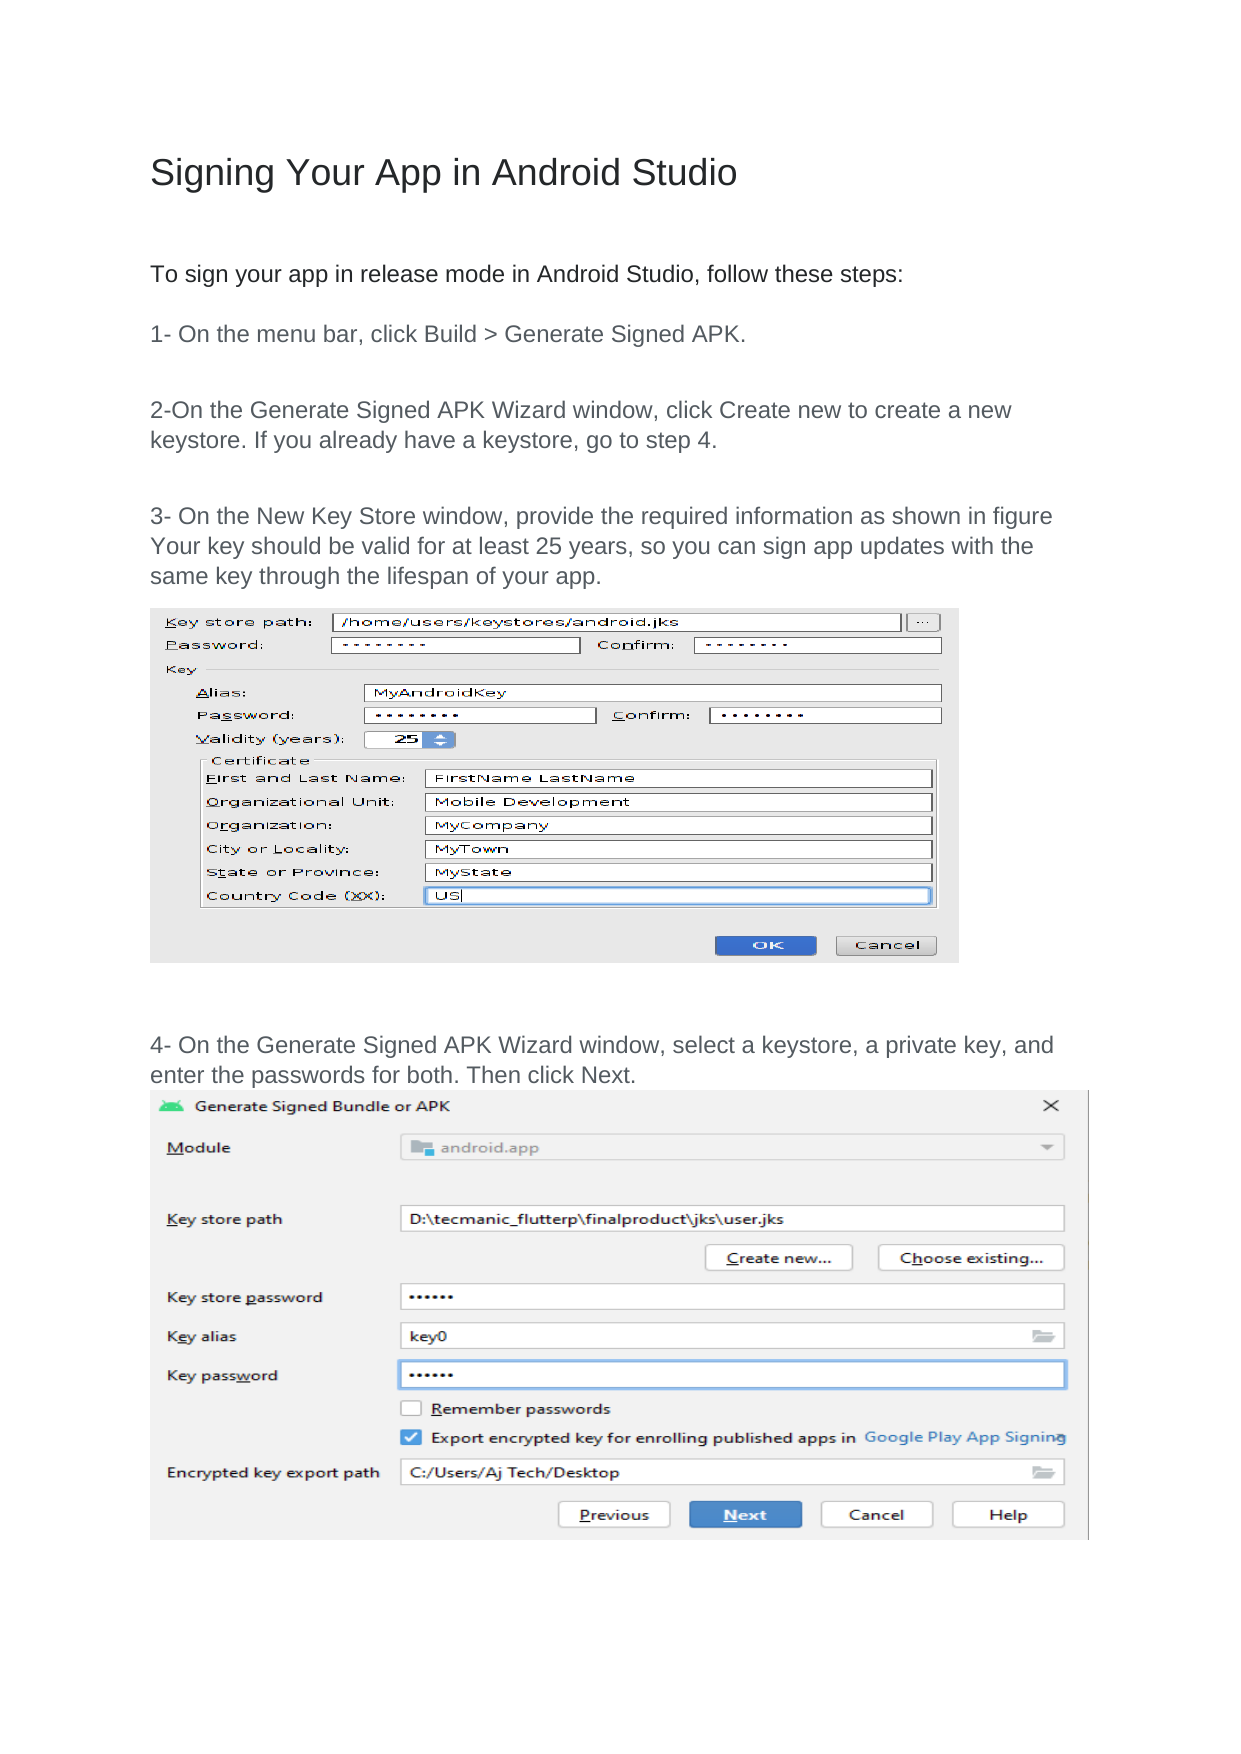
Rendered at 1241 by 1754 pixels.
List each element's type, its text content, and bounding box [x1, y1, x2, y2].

picture [150, 608, 963, 963]
text 3- On the New Key Store window, provide the required information as shown in figure Your key should be valid for at least 25 years, so you can sign app updates with the same key through the lifespan of your app. [150, 472, 1090, 589]
text 2-On the Generate Signed APK Wizard window, click Create new to create a new keystore. If you already have a keystore, go to step 4. [150, 366, 1090, 453]
text Signing Your App in Android Studio [150, 150, 1090, 193]
text To sign your app in release mode in Android Studio, follow these steps: 1- On the menu bar, click Build > Generate Signed APK. [150, 260, 1090, 347]
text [150, 1031, 1090, 1569]
picture [150, 1090, 1089, 1540]
